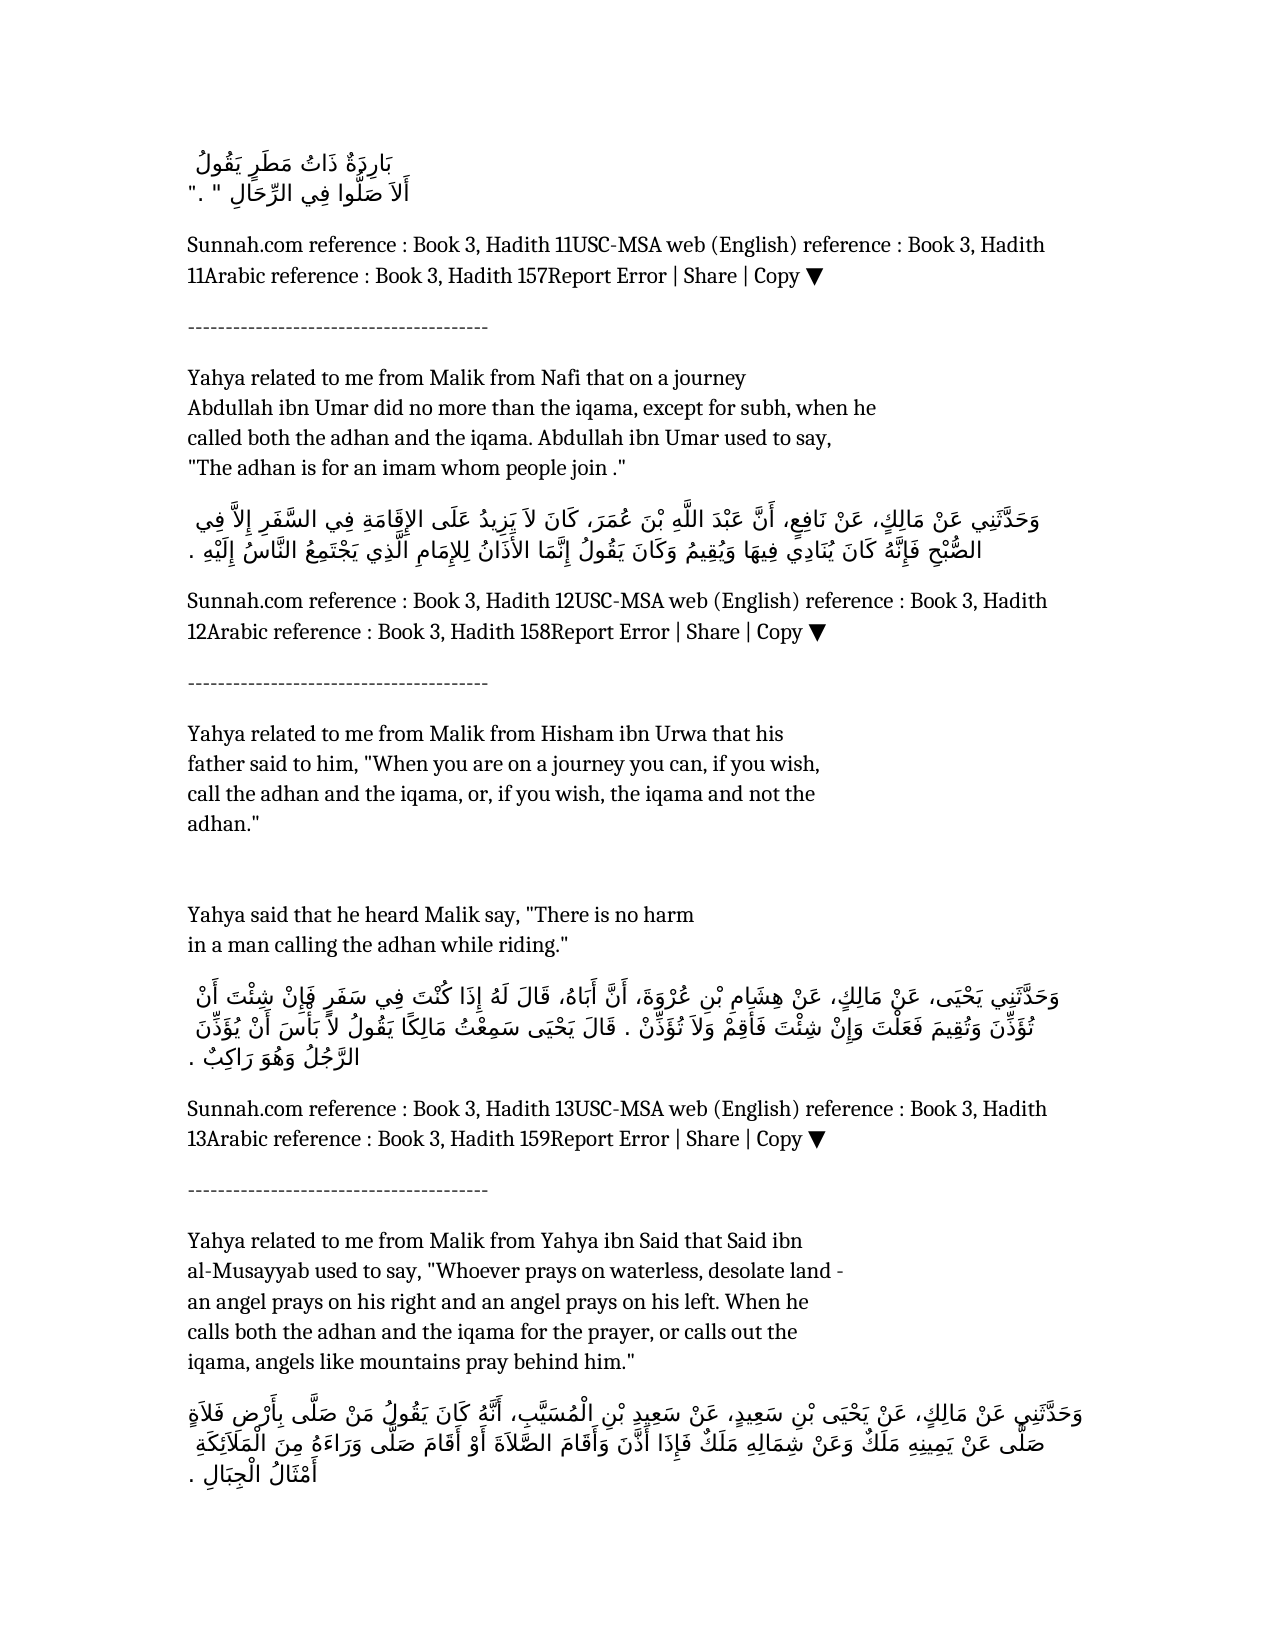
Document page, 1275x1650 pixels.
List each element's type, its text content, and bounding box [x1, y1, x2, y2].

text ---------------------------------------- [187, 313, 1087, 340]
text Yahya related to me from Malik from Hisham ibn Urwa that his father said to him, "When you are on a journey you can, if you wish, call the adhan and the iqama, or, if you wish, the iqama and not the adhan." Yahya said that he heard Malik say, "There is no harm in a man calling the adhan while riding." [187, 721, 1087, 958]
text Sunnah.com reference : Book 3, Hadith 12USC-MSA web (English) reference : Book 3, Hadith 12Arabic reference : Book 3, Hadith 158Report Error | Share | Copy ▼ [187, 588, 1087, 645]
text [187, 150, 1087, 207]
text وَحَدَّثَنِي عَنْ مَالِكٍ، عَنْ نَافِعٍ، أَنَّ عَبْدَ اللَّهِ بْنَ عُمَرَ، كَانَ لاَ يَزِيدُ عَلَى الإِقَامَةِ فِي السَّفَرِ إِلاَّ فِي الصُّبْحِ فَإِنَّهُ كَانَ يُنَادِي فِيهَا وَيُقِيمُ وَكَانَ يَقُولُ إِنَّمَا الأَذَانُ لِلإِمَامِ الَّذِي يَجْتَمِعُ النَّاسُ إِلَيْهِ ‏.‏ [187, 506, 1087, 563]
text Sunnah.com reference : Book 3, Hadith 11USC-MSA web (English) reference : Book 3, Hadith 11Arabic reference : Book 3, Hadith 157Report Error | Share | Copy ▼ [187, 232, 1087, 289]
text ---------------------------------------- [187, 669, 1087, 696]
text Yahya related to me from Malik from Nafi that on a journey Abdullah ibn Umar did no more than the iqama, except for subh, when he called both the adhan and the iqama. Abdullah ibn Umar used to say, "The adhan is for an imam whom people join ." [187, 364, 1087, 482]
text Yahya related to me from Malik from Yahya ibn Said that Said ibn al-Musayyab used to say, "Whoever prays on waterless, desolate land - an angel prays on his right and an angel prays on his left. When he calls both the adhan and the iqama for the prayer, or calls out the iqama, angels like mountains pray behind him." [187, 1228, 1087, 1375]
text ---------------------------------------- [187, 1177, 1087, 1203]
text Sunnah.com reference : Book 3, Hadith 13USC-MSA web (English) reference : Book 3, Hadith 13Arabic reference : Book 3, Hadith 159Report Error | Share | Copy ▼ [187, 1096, 1087, 1152]
text وَحَدَّثَنِي عَنْ مَالِكٍ، عَنْ يَحْيَى بْنِ سَعِيدٍ، عَنْ سَعِيدِ بْنِ الْمُسَيَّبِ، أَنَّهُ كَانَ يَقُولُ مَنْ صَلَّى بِأَرْضِ فَلاَةٍ صَلَّى عَنْ يَمِينِهِ مَلَكٌ وَعَنْ شِمَالِهِ مَلَكٌ فَإِذَا أَذَّنَ وَأَقَامَ الصَّلاَةَ أَوْ أَقَامَ صَلَّى وَرَاءَهُ مِنَ الْمَلاَئِكَةِ أَمْثَالُ الْجِبَالِ ‏.‏ [187, 1400, 1087, 1488]
text وَحَدَّثَنِي يَحْيَى، عَنْ مَالِكٍ، عَنْ هِشَامِ بْنِ عُرْوَةَ، أَنَّ أَبَاهُ، قَالَ لَهُ إِذَا كُنْتَ فِي سَفَرٍ فَإِنْ شِئْتَ أَنْ تُؤَذِّنَ وَتُقِيمَ فَعَلْتَ وَإِنْ شِئْتَ فَأَقِمْ وَلاَ تُؤَذِّنْ ‏.‏ قَالَ يَحْيَى سَمِعْتُ مَالِكًا يَقُولُ لاَ بَأْسَ أَنْ يُؤَذِّنَ الرَّجُلُ وَهُوَ رَاكِبٌ ‏.‏ [187, 983, 1087, 1071]
